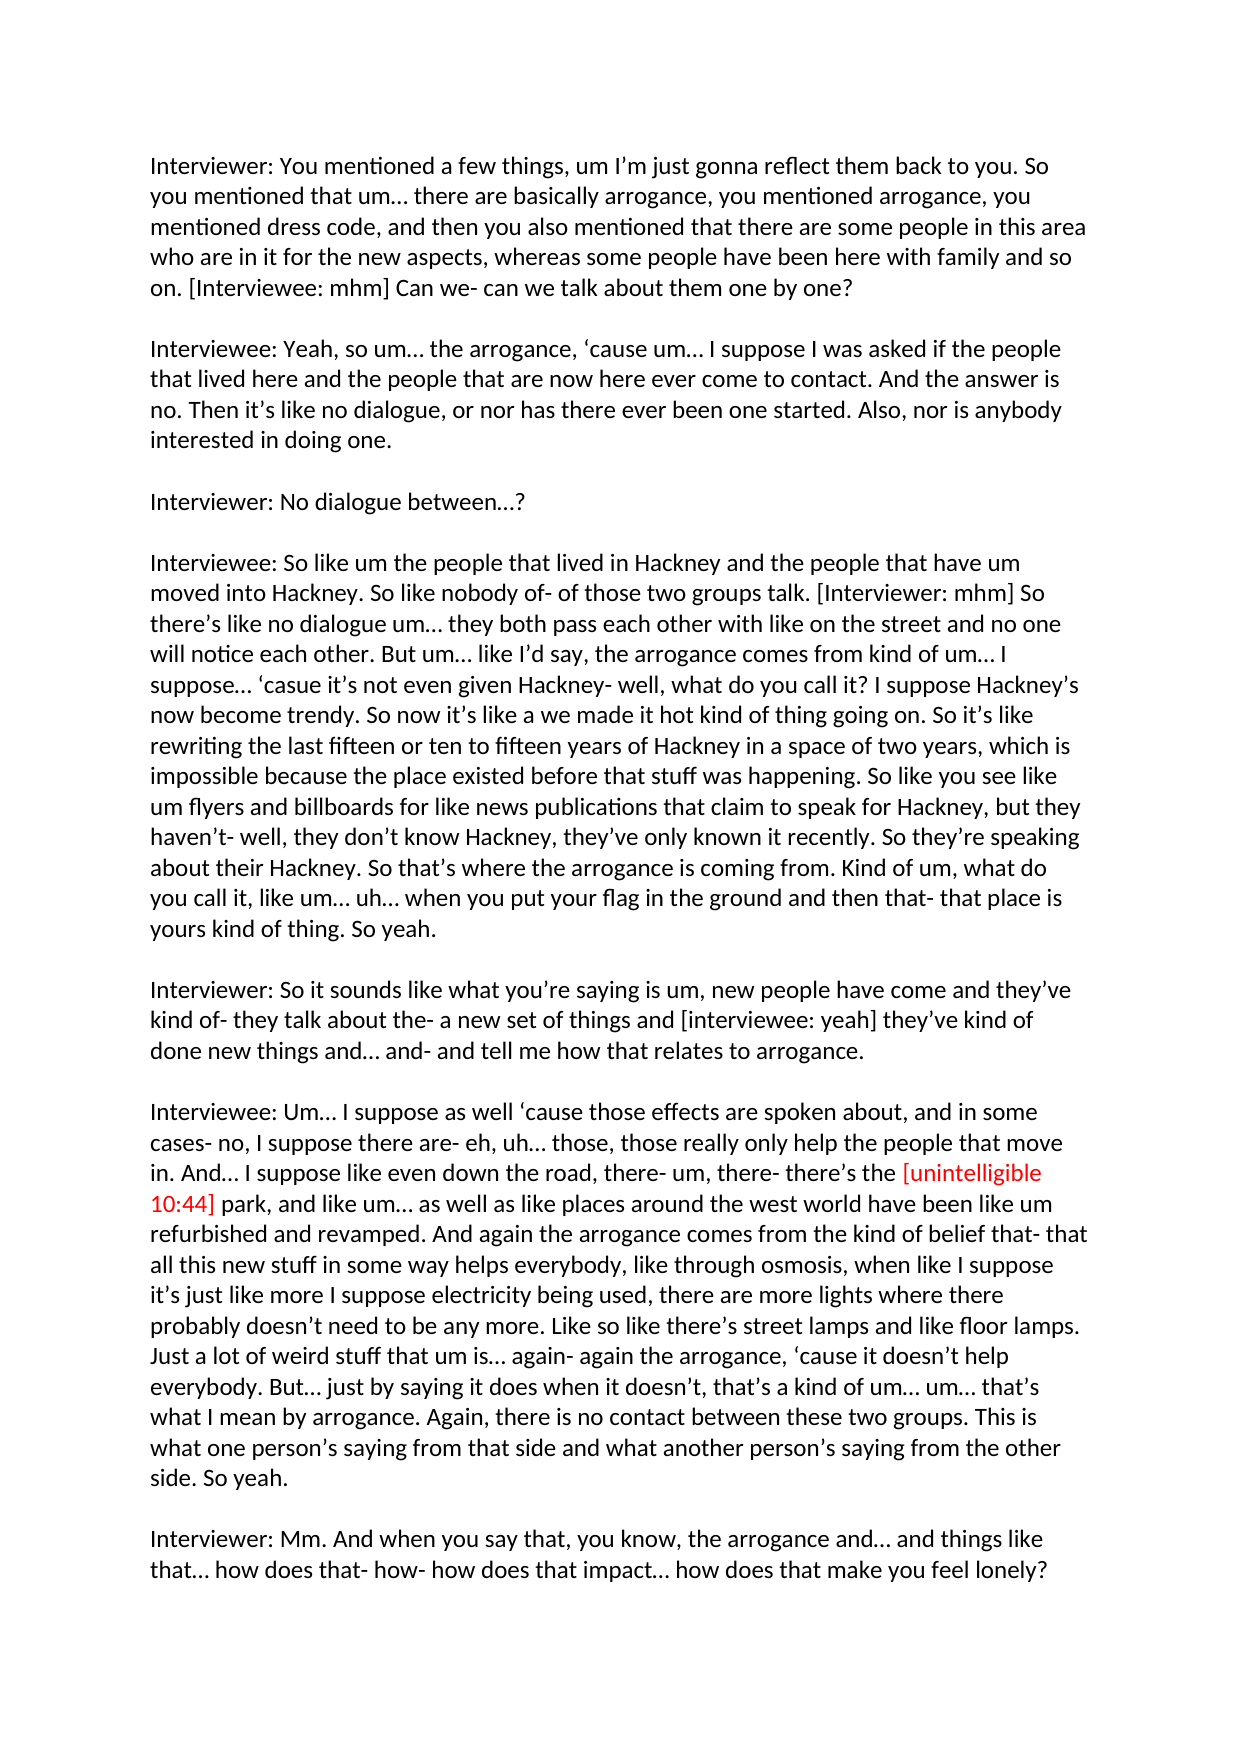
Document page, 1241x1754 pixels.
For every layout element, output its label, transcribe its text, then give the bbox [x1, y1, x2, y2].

text Interviewer: You mentioned a few things, um I’m just gonna reflect them back to you. So you mentioned that um… there are basically arrogance, you mentioned arrogance, you mentioned dress code, and then you also mentioned that there are some people in this area who are in it for the new aspects, whereas some people have been here with family and so on. [Interviewee: mhm] Can we- can we talk about them one by one? [150, 150, 1090, 303]
text Interviewee: Yeah, so um… the arrogance, ‘cause um… I suppose I was asked if the people that lived here and the people that are now here ever come to contact. And the answer is no. Then it’s like no dialogue, or nor has there ever been one started. Also, nor is anybody interested in doing one. [150, 333, 1090, 455]
text Interviewee: Um… I suppose as well ‘cause those effects are spoken about, and in some cases- no, I suppose there are- eh, uh… those, those really only help the people that move in. And… I suppose like even down the road, there- um, there- there’s the [unintelligible 10:44] park, and like um… as well as like places around the west world have been like um refurbished and revamped. And again the arrogance comes from the kind of belief that- that all this new stuff in some way helps everybody, like through osmosis, when like I suppose it’s just like more I suppose electricity being used, there are more lights where there probably doesn’t need to be any more. Like so like there’s street lamps and like floor lamps. Just a lot of weird stuff that um is… again- again the arrogance, ‘cause it doesn’t help everybody. But… just by saying it does when it doesn’t, that’s a kind of um… um… that’s what I mean by arrogance. Again, there is no contact between these two groups. This is what one person’s saying from that side and what another person’s saying from the other side. So yeah. [150, 1096, 1090, 1493]
text Interviewer: So it sounds like what you’re saying is um, new people have come and they’ve kind of- they talk about the- a new set of things and [interviewee: yeah] they’ve kind of done new things and… and- and tell me how that relates to arrogance. [150, 974, 1090, 1066]
text Interviewer: No dialogue between…? [150, 486, 1090, 516]
text Interviewer: Mm. And when you say that, you know, the arrogance and… and things like that… how does that- how- how does that impact… how does that make you feel lonely? [150, 1523, 1090, 1584]
text Interviewee: So like um the people that lived in Hackney and the people that have um moved into Hackney. So like nobody of- of those two groups talk. [Interviewer: mhm] So there’s like no dialogue um… they both pass each other with like on the street and no one will notice each other. But um… like I’d say, the arrogance comes from kind of um… I suppose… ‘casue it’s not even given Hackney- well, what do you call it? I suppose Hackney’s now become trendy. So now it’s like a we made it hot kind of thing going on. So it’s like rewriting the last fifteen or ten to fifteen years of Hackney in a space of two years, which is impossible because the place existed before that stuff was happening. So like you see like um flyers and billboards for like news publications that claim to speak for Hackney, but they haven’t- well, they don’t know Hackney, they’ve only known it recently. So they’re speaking about their Hackney. So that’s where the arrogance is coming from. Kind of um, what do you call it, like um… uh… when you put your flag in the ground and then that- that place is yours kind of thing. So yeah. [150, 547, 1090, 943]
